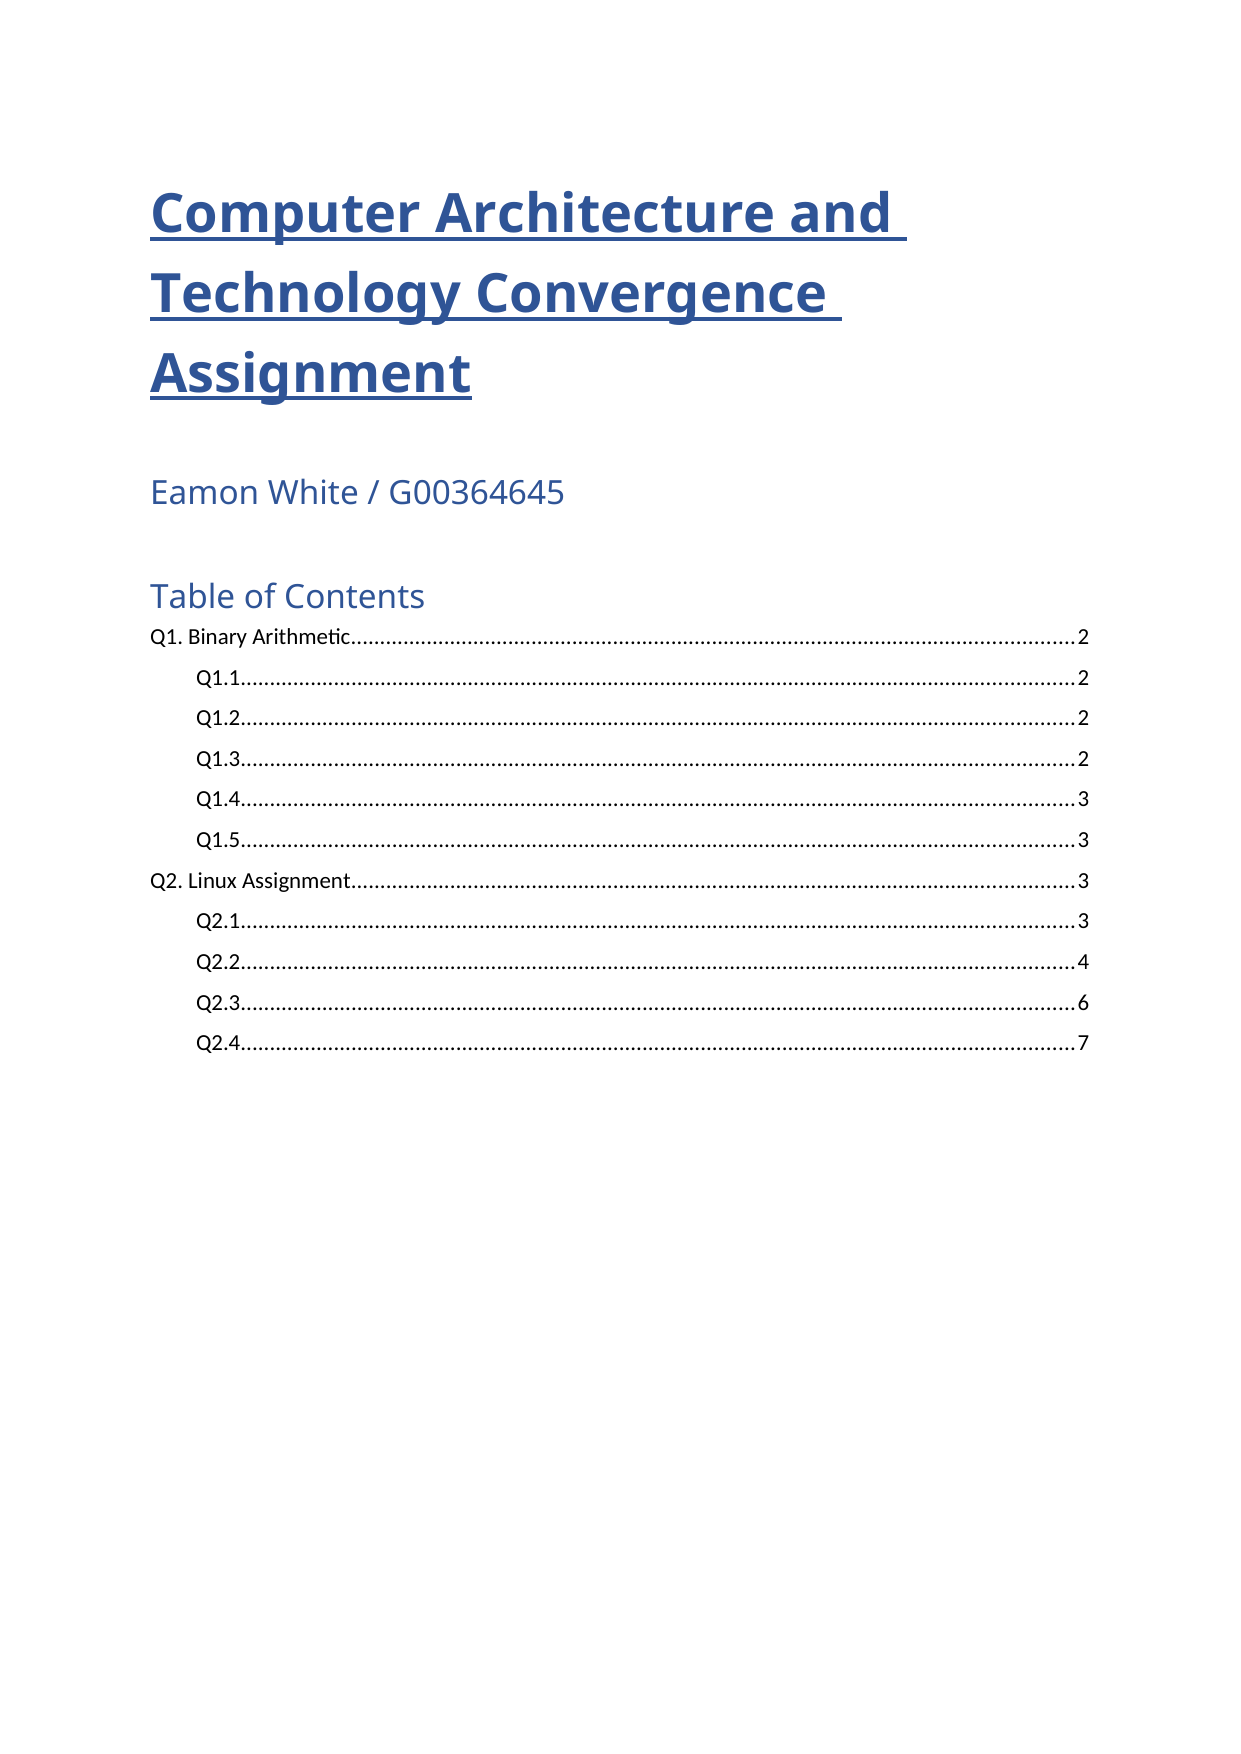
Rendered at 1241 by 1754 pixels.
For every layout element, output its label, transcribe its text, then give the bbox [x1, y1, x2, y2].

subtitle Computer Architecture and Technology Convergence Assignment [150, 175, 1090, 408]
subtitle Eamon White / G00364645 [150, 469, 1090, 514]
